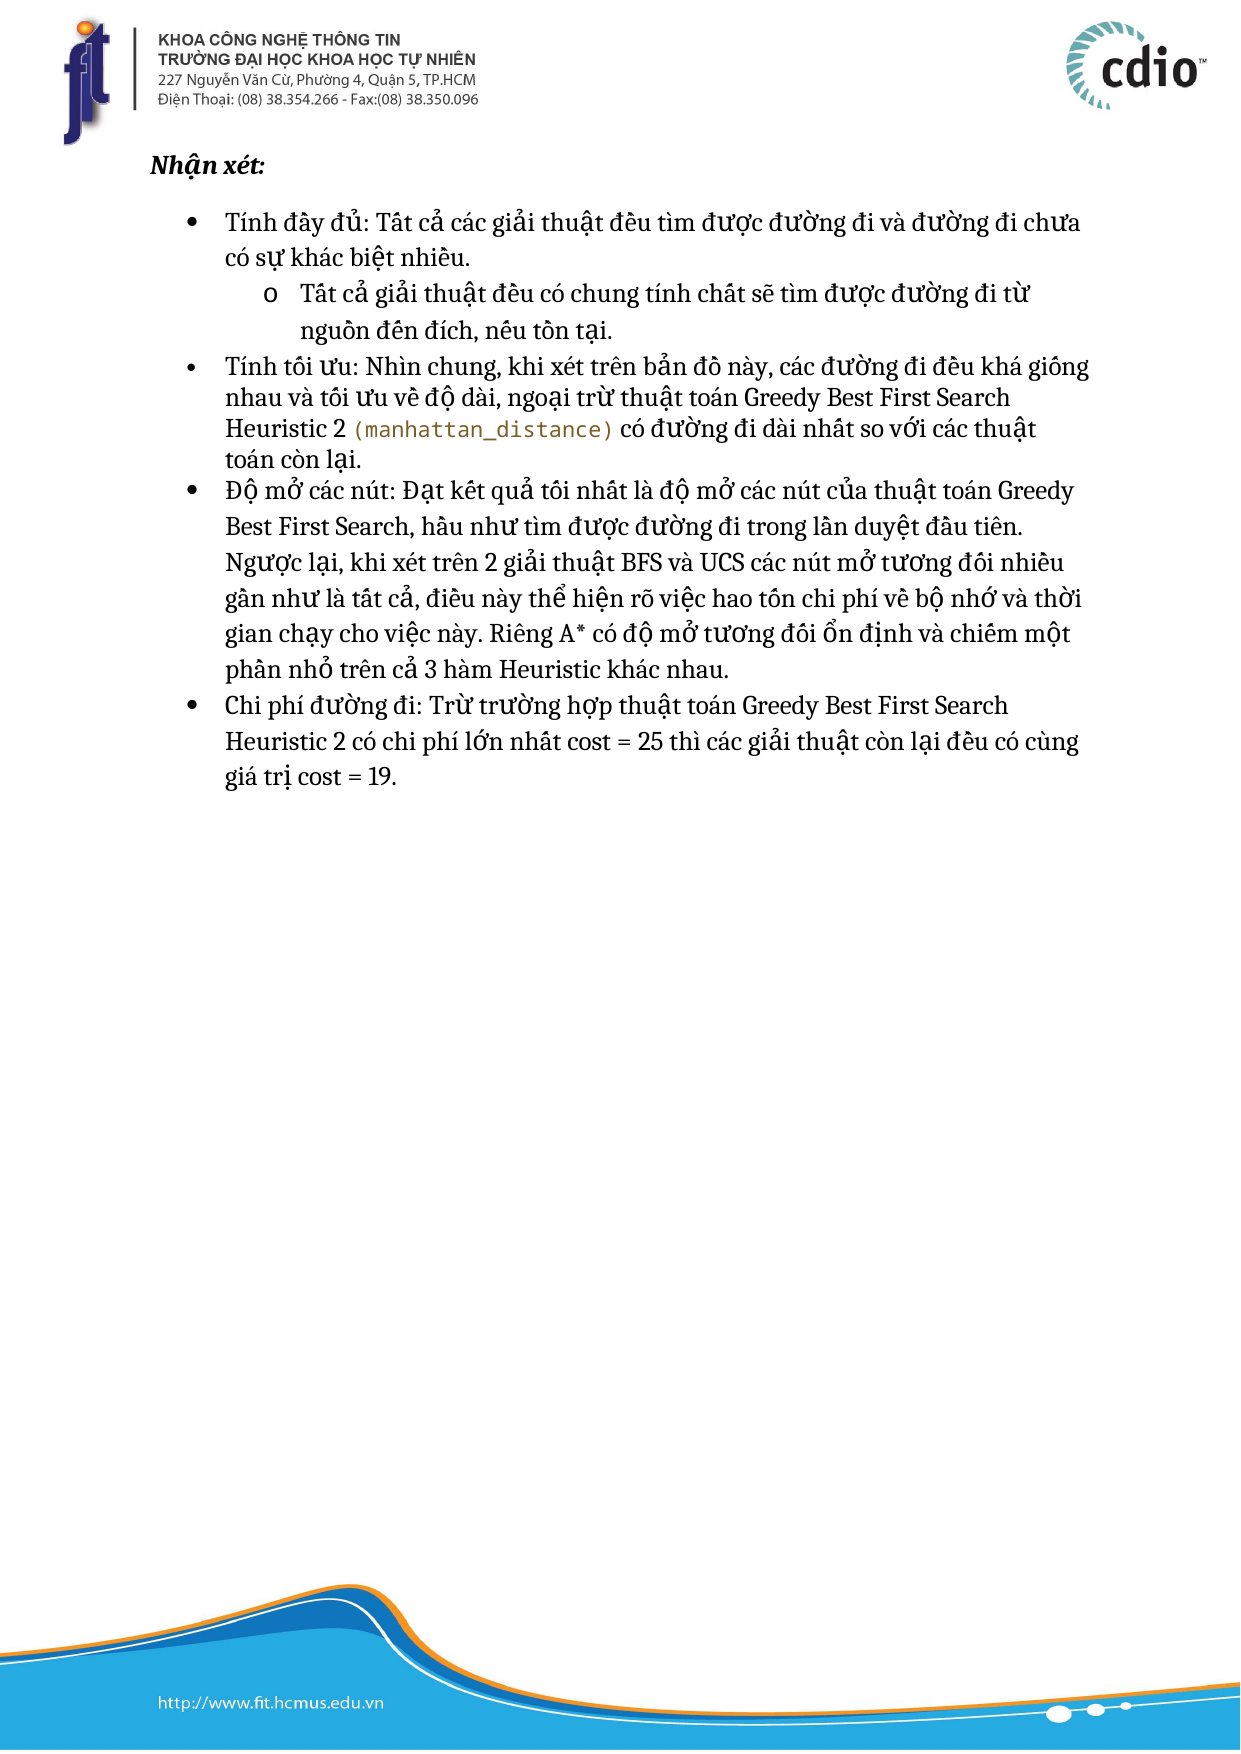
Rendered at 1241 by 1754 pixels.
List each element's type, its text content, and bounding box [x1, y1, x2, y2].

list Tính đầy đủ: Tất cả các giải thuật đều tìm được đường đi và đường đi chưa có sự khác biệt nhiều. [187, 207, 1090, 273]
picture [40, 10, 1219, 169]
list Chi phí đường đi: Trừ trường hợp thuật toán Greedy Best First Search Heuristic 2 có chi phí lớn nhất cost = 25 thì các giải thuật còn lại đều có cùng giá trị cost = 19. [187, 690, 1090, 792]
text Nhận xét: [150, 150, 1090, 181]
picture [0, 1581, 1241, 1750]
list Độ mở các nút: Đạt kết quả tối nhất là độ mở các nút của thuật toán Greedy Best First Search, hầu như tìm được đường đi trong lần duyệt đầu tiên. Ngược lại, khi xét trên 2 giải thuật BFS và UCS các nút mở tương đối nhiều gần như là tất cả, điều này thể hiện rõ việc hao tốn chi phí về bộ nhớ và thời gian chạy cho việc này. Riêng A* có độ mở tương đối ổn định và chiếm một phần nhỏ trên cả 3 hàm Heuristic khác nhau. [187, 475, 1090, 685]
list Tất cả giải thuật đều có chung tính chất sẽ tìm được đường đi từ nguồn đến đích, nếu tồn tại. [262, 278, 1090, 346]
list Tính tối ưu: Nhìn chung, khi xét trên bản đồ này, các đường đi đều khá giống nhau và tối ưu về độ dài, ngoại trừ thuật toán Greedy Best First Search Heuristic 2 (manhattan_distance) có đường đi dài nhất so với các thuật toán còn lại. [187, 351, 1090, 475]
